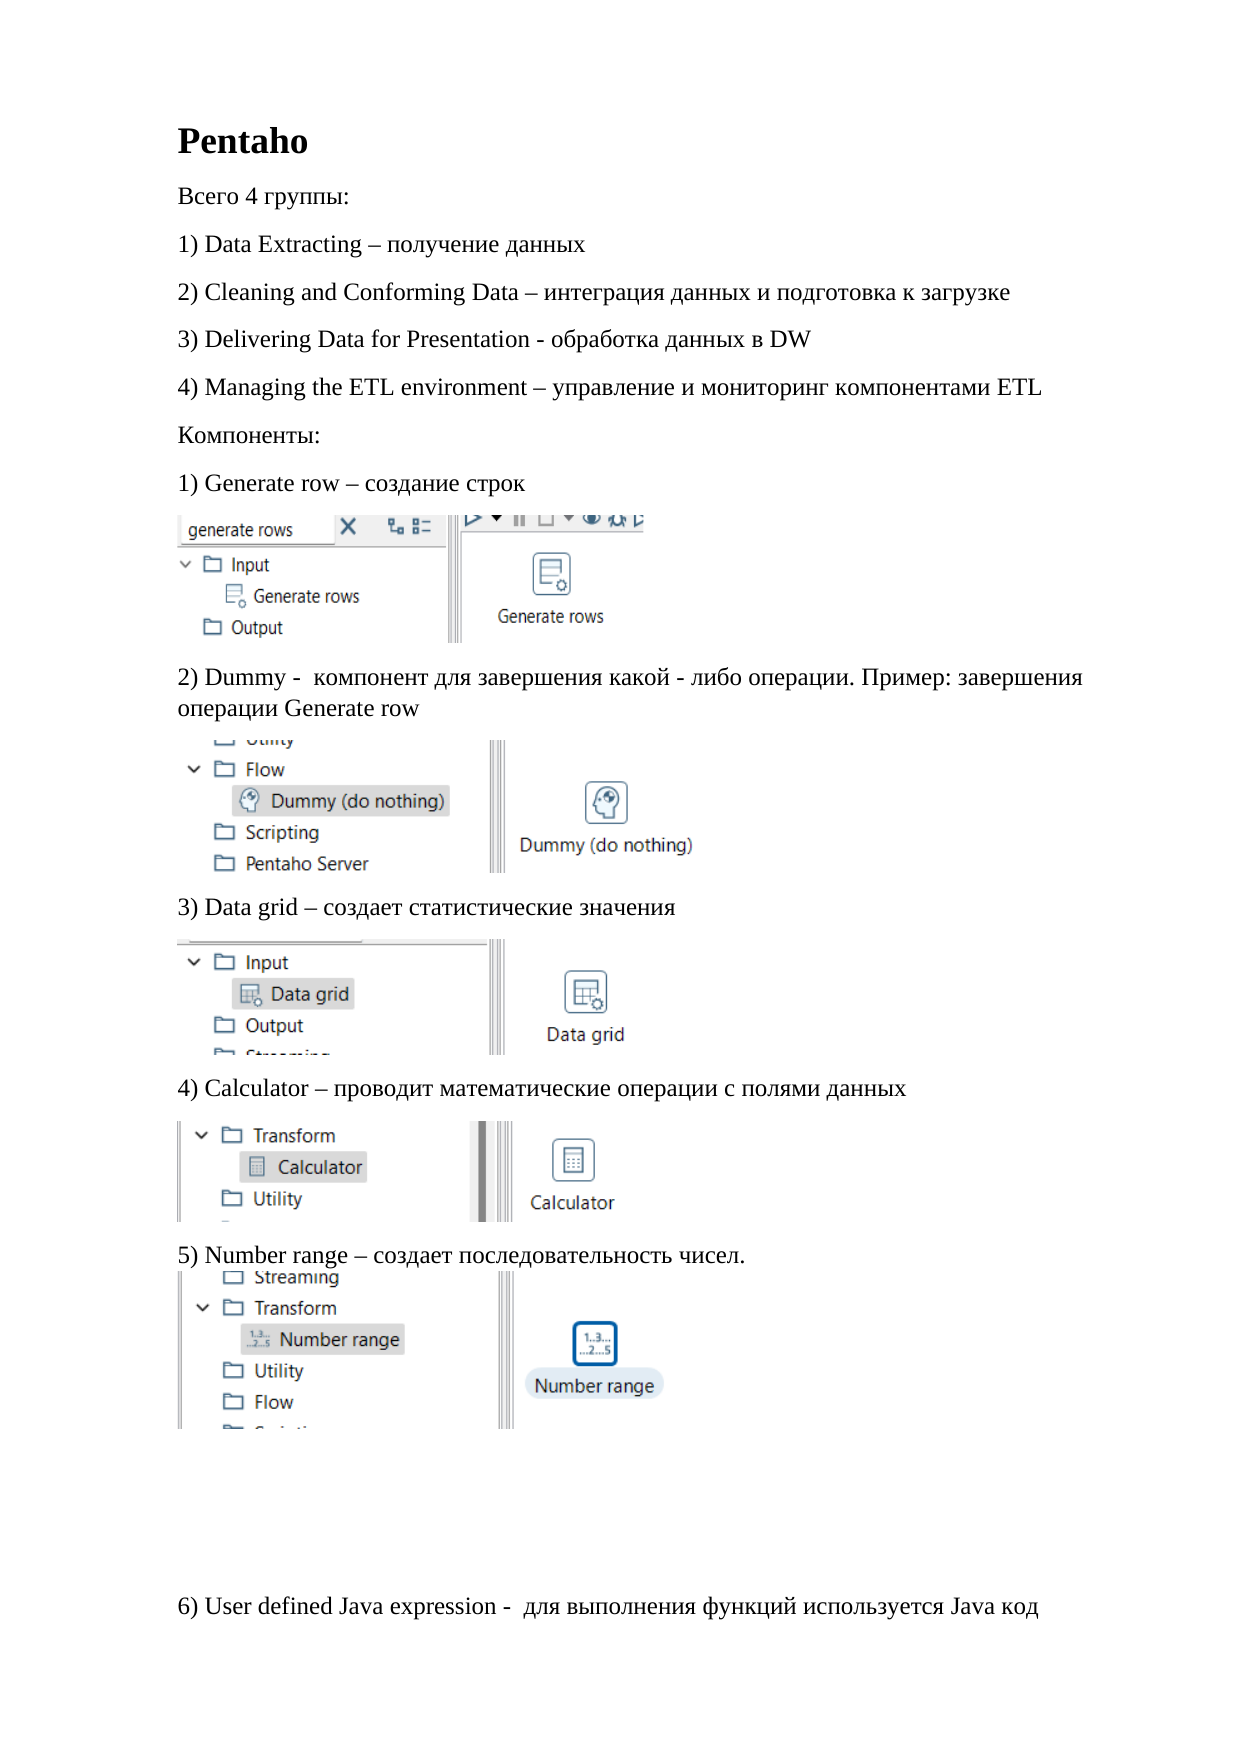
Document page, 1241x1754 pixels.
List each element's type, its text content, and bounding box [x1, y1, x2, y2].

text 4) Calculator – проводит математические операции с полями данных [177, 1073, 1152, 1102]
text 1) Generate row – создание строк [177, 468, 1152, 496]
text 6) User defined Java expression - для выполнения функций используется Java код [177, 1591, 1152, 1619]
picture [177, 1121, 660, 1222]
text Всего 4 группы: [177, 181, 1152, 210]
text 2) Cleaning and Conforming Data – интеграция данных и подготовка к загрузке [177, 277, 1152, 306]
picture [177, 740, 738, 873]
text 3) Data grid – создает статистические значения [177, 892, 1152, 921]
text 2) Dummy - компонент для завершения какой - либо операции. Пример: завершения операции Generate row [177, 662, 1152, 721]
text Компоненты: [177, 420, 1152, 449]
text 4) Managing the ETL environment – управление и мониторинг компонентами ETL [177, 372, 1152, 401]
text 1) Data Extracting – получение данных [177, 229, 1152, 258]
picture [177, 939, 716, 1055]
picture [177, 515, 644, 643]
text Pentaho [177, 118, 1152, 161]
text 3) Delivering Data for Presentation - обработка данных в DW [177, 324, 1152, 353]
picture [177, 1271, 793, 1429]
